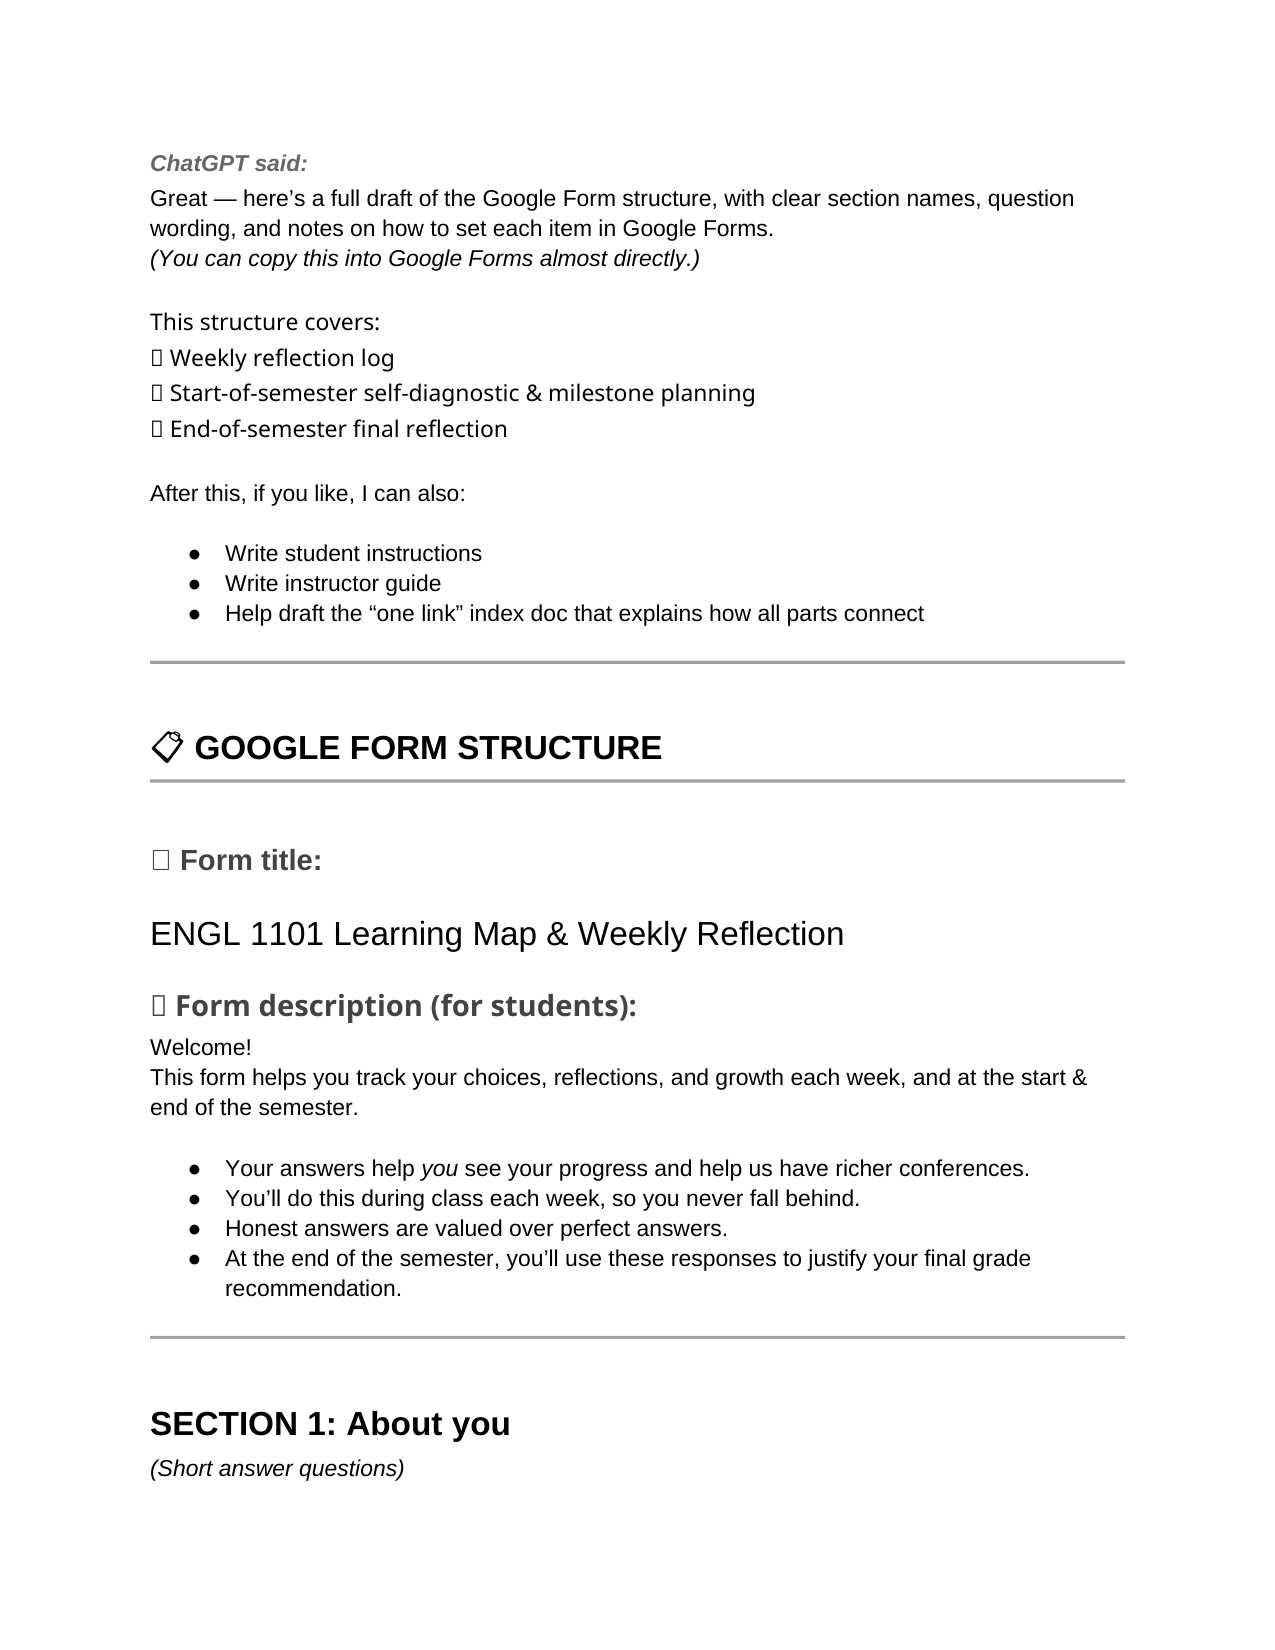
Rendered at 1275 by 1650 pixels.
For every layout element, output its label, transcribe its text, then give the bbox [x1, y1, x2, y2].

list Help draft the “one link” index doc that explains how all parts connect [187, 600, 1125, 627]
subtitle SECTION 1: About you [150, 1403, 1125, 1442]
list Honest answers are valued over perfect answers. [187, 1215, 1125, 1241]
list Write instructor guide [187, 570, 1125, 596]
subtitle ✅ Form description (for students): [150, 986, 1125, 1025]
subtitle ENGL 1101 Learning Map & Weekly Reflection [150, 914, 1125, 952]
list You’ll do this during class each week, so you never fall behind. [187, 1185, 1125, 1211]
list At the end of the semester, you’ll use these responses to justify your final grade recommendation. [187, 1245, 1125, 1302]
list Your answers help you see your progress and help us have richer conferences. [187, 1154, 1125, 1181]
list Write student instructions [187, 540, 1125, 566]
subtitle 📋 GOOGLE FORM STRUCTURE [150, 728, 1125, 767]
text (Short answer questions) [150, 1454, 1125, 1481]
subtitle 🌱 Form title: [150, 843, 1125, 876]
text Great — here’s a full draft of the Google Form structure, with clear section names, question wording, and notes on how to set each item in Google Forms. (You can copy this into Google Forms almost directly.) [150, 185, 1125, 271]
subtitle ChatGPT said: [150, 150, 1125, 176]
text Welcome! This form helps you track your choices, reflections, and growth each week, and at the start & end of the semester. [150, 1034, 1125, 1121]
text This structure covers: ✅ Weekly reflection log ✅ Start-of-semester self-diagnostic & milestone planning ✅ End-of-semester final reflection [150, 306, 1125, 444]
text After this, if you like, I can also: [150, 479, 1125, 506]
